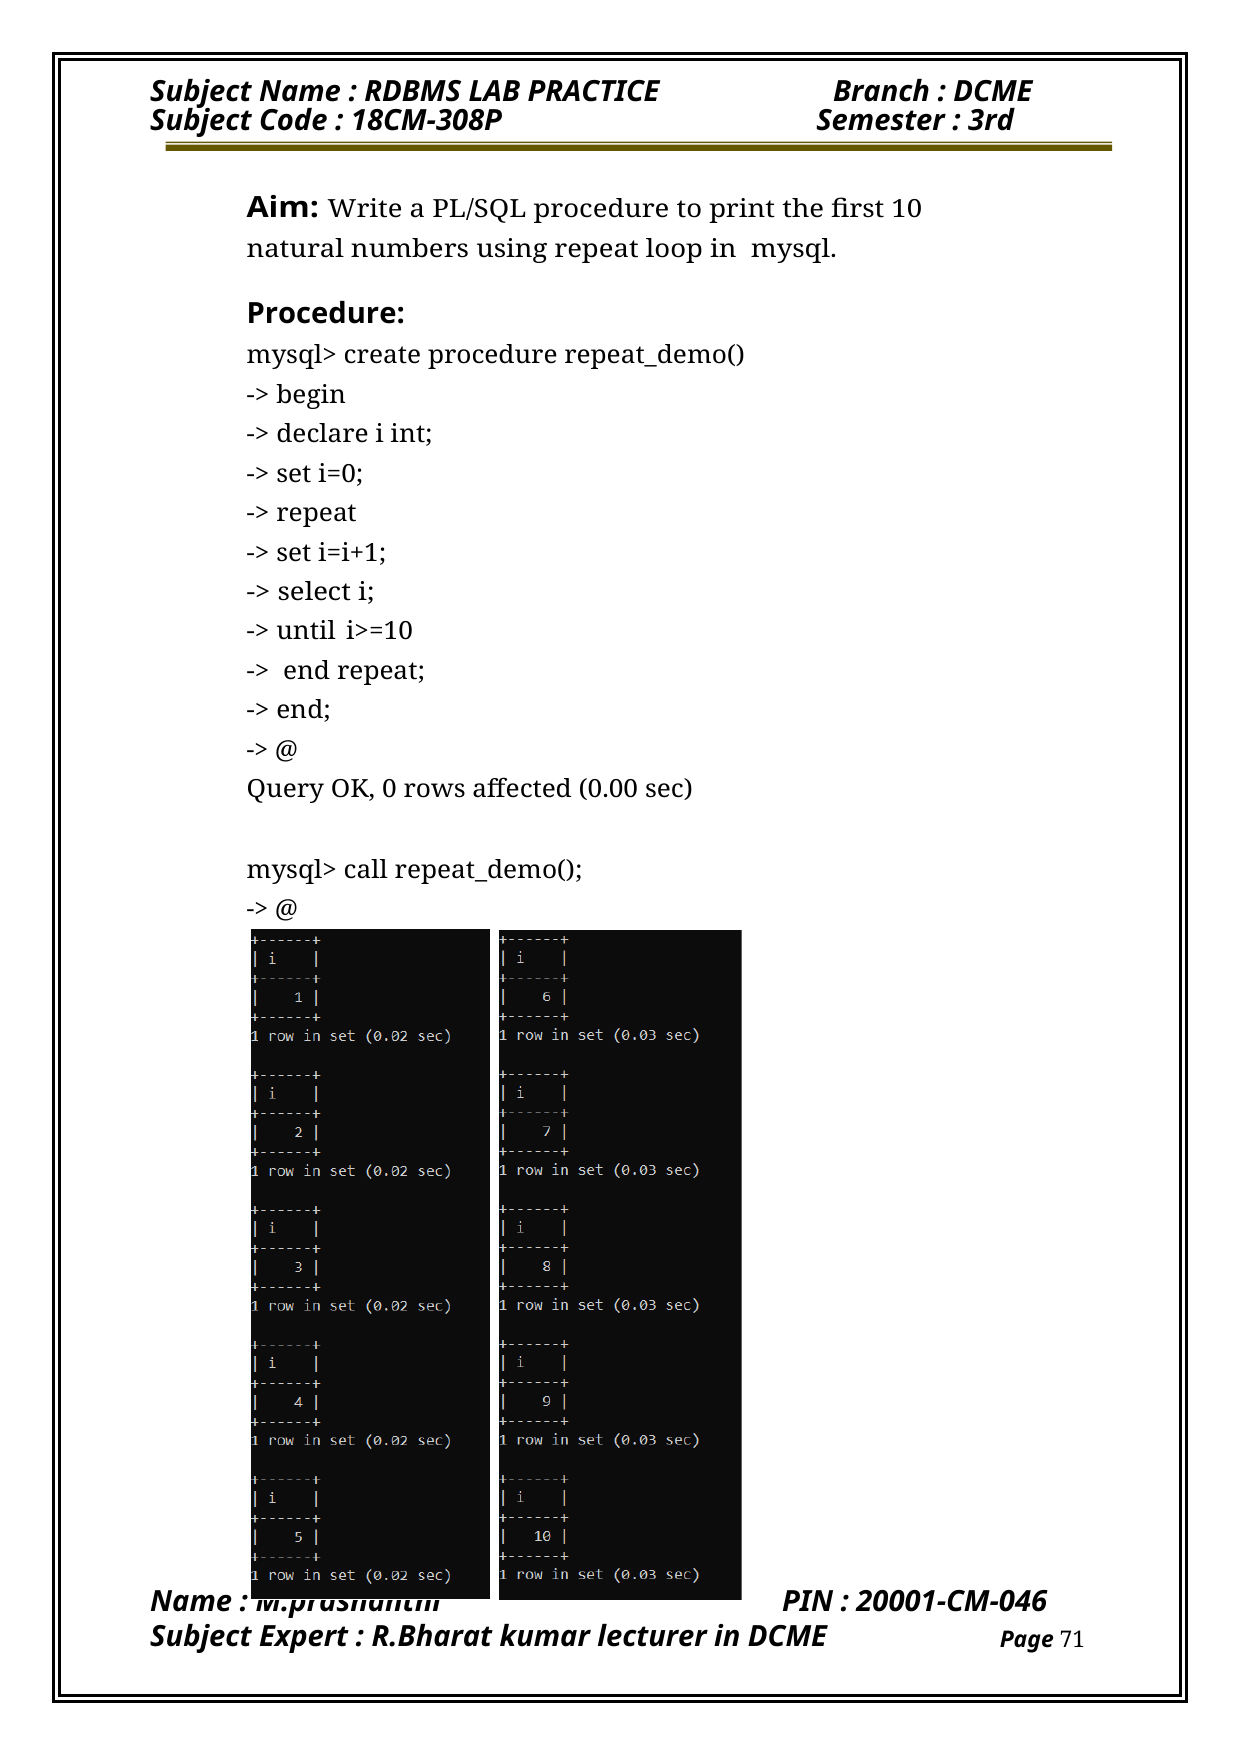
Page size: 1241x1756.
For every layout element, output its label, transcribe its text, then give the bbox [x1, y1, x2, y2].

text Query OK, 0 rows affected (0.00 sec) [246, 771, 1136, 805]
text -> @ [246, 731, 1136, 765]
text -> begin [246, 377, 1136, 411]
text -> until i>=10 [246, 613, 1136, 647]
text -> select i; [246, 574, 1136, 608]
text -> set i=i+1; [246, 534, 1136, 568]
text mysql> call repeat_demo(); [246, 852, 1136, 886]
text -> end repeat; [246, 652, 1136, 687]
text -> repeat [246, 495, 1136, 529]
text Aim: Write a PL/SQL procedure to print the first 10 natural numbers using repeat loop in mysql. [246, 186, 992, 265]
text -> set i=0; [246, 455, 1136, 489]
text -> @ [246, 891, 1136, 925]
text -> declare i int; [246, 416, 1136, 450]
text mysql> create procedure repeat_demo() [246, 337, 1136, 371]
text -> end; [246, 692, 1136, 726]
picture [251, 929, 742, 1600]
subtitle Procedure: [246, 292, 1136, 332]
